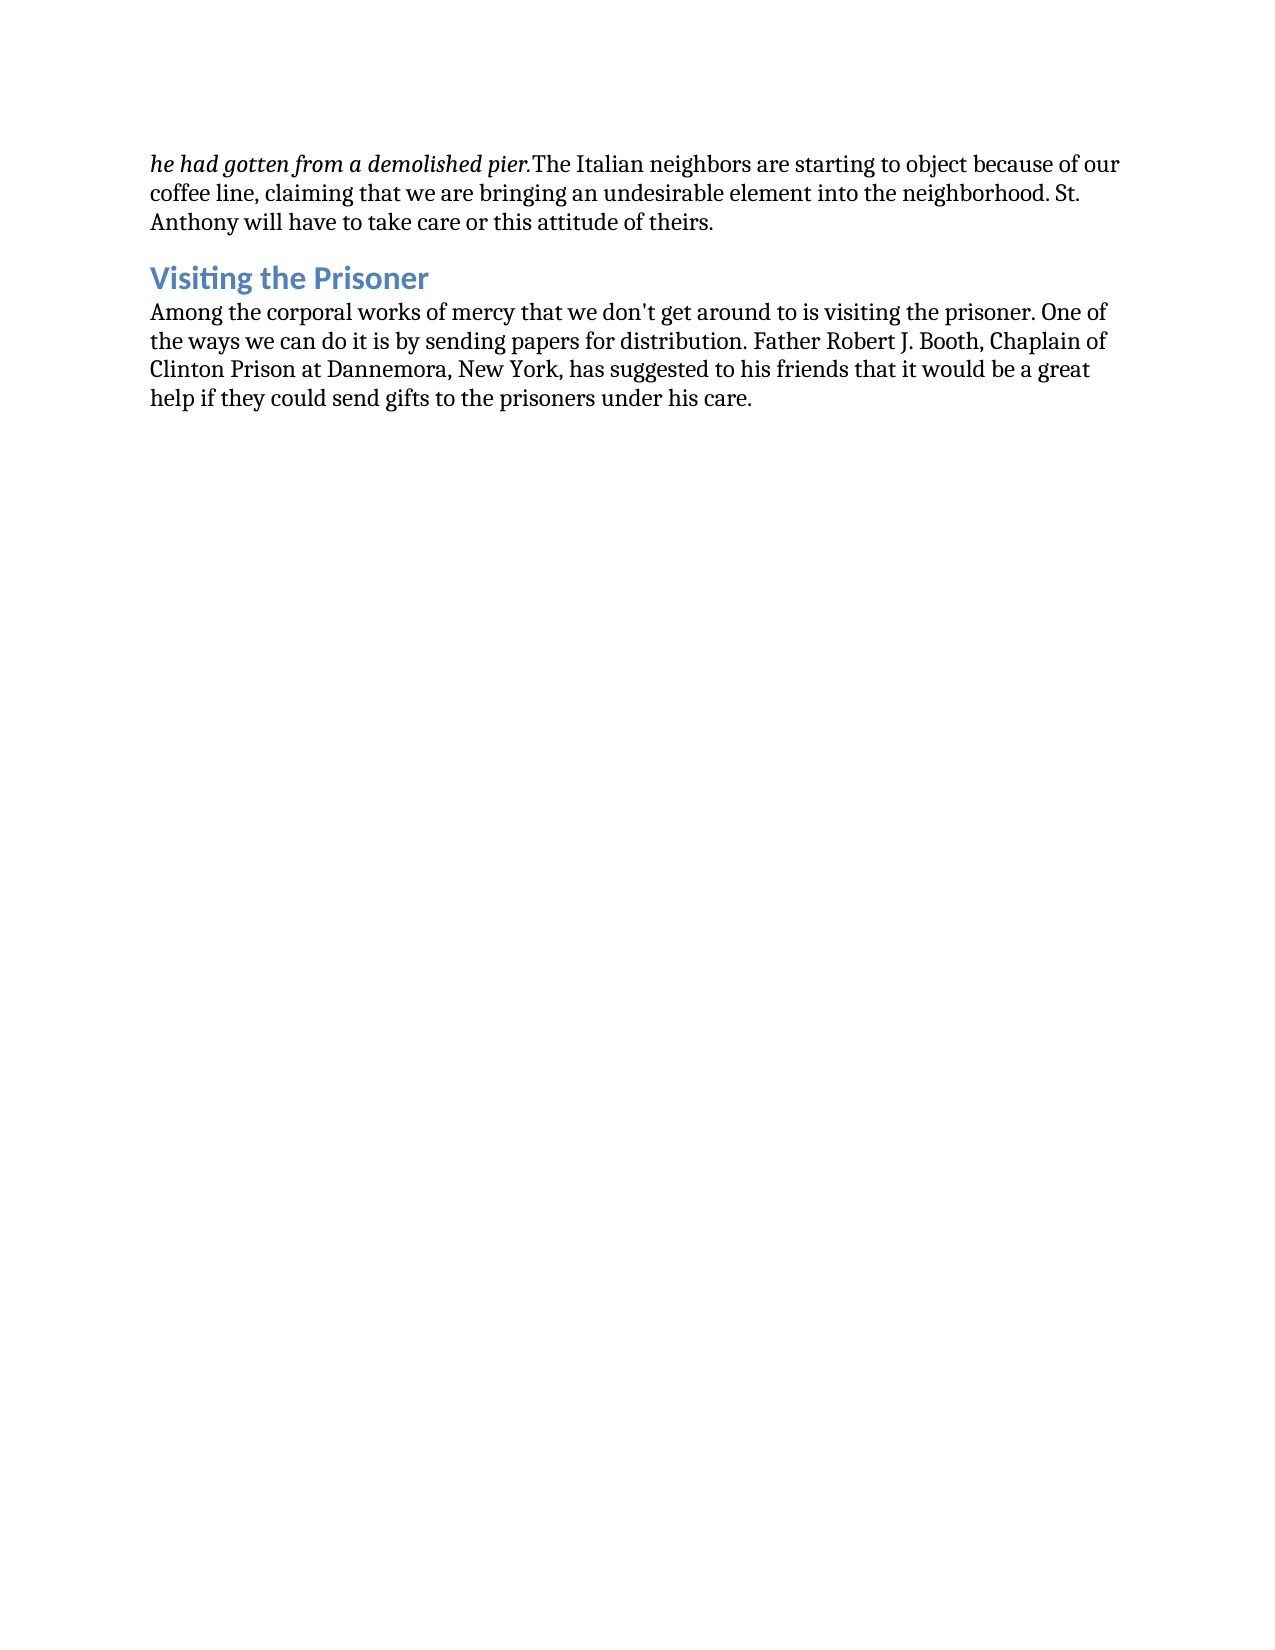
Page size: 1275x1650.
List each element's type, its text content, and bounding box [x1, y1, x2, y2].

text Among the corporal works of mercy that we don't get around to is visiting the prisoner. One of the ways we can do it is by sending papers for distribution. Father Robert J. Booth, Chaplain of Clinton Prison at Dannemora, New York, has suggested to his friends that it would be a great help if they could send gifts to the prisoners under his care. [150, 298, 1125, 413]
subtitle Visiting the Prisoner [150, 257, 1125, 298]
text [150, 150, 1125, 236]
